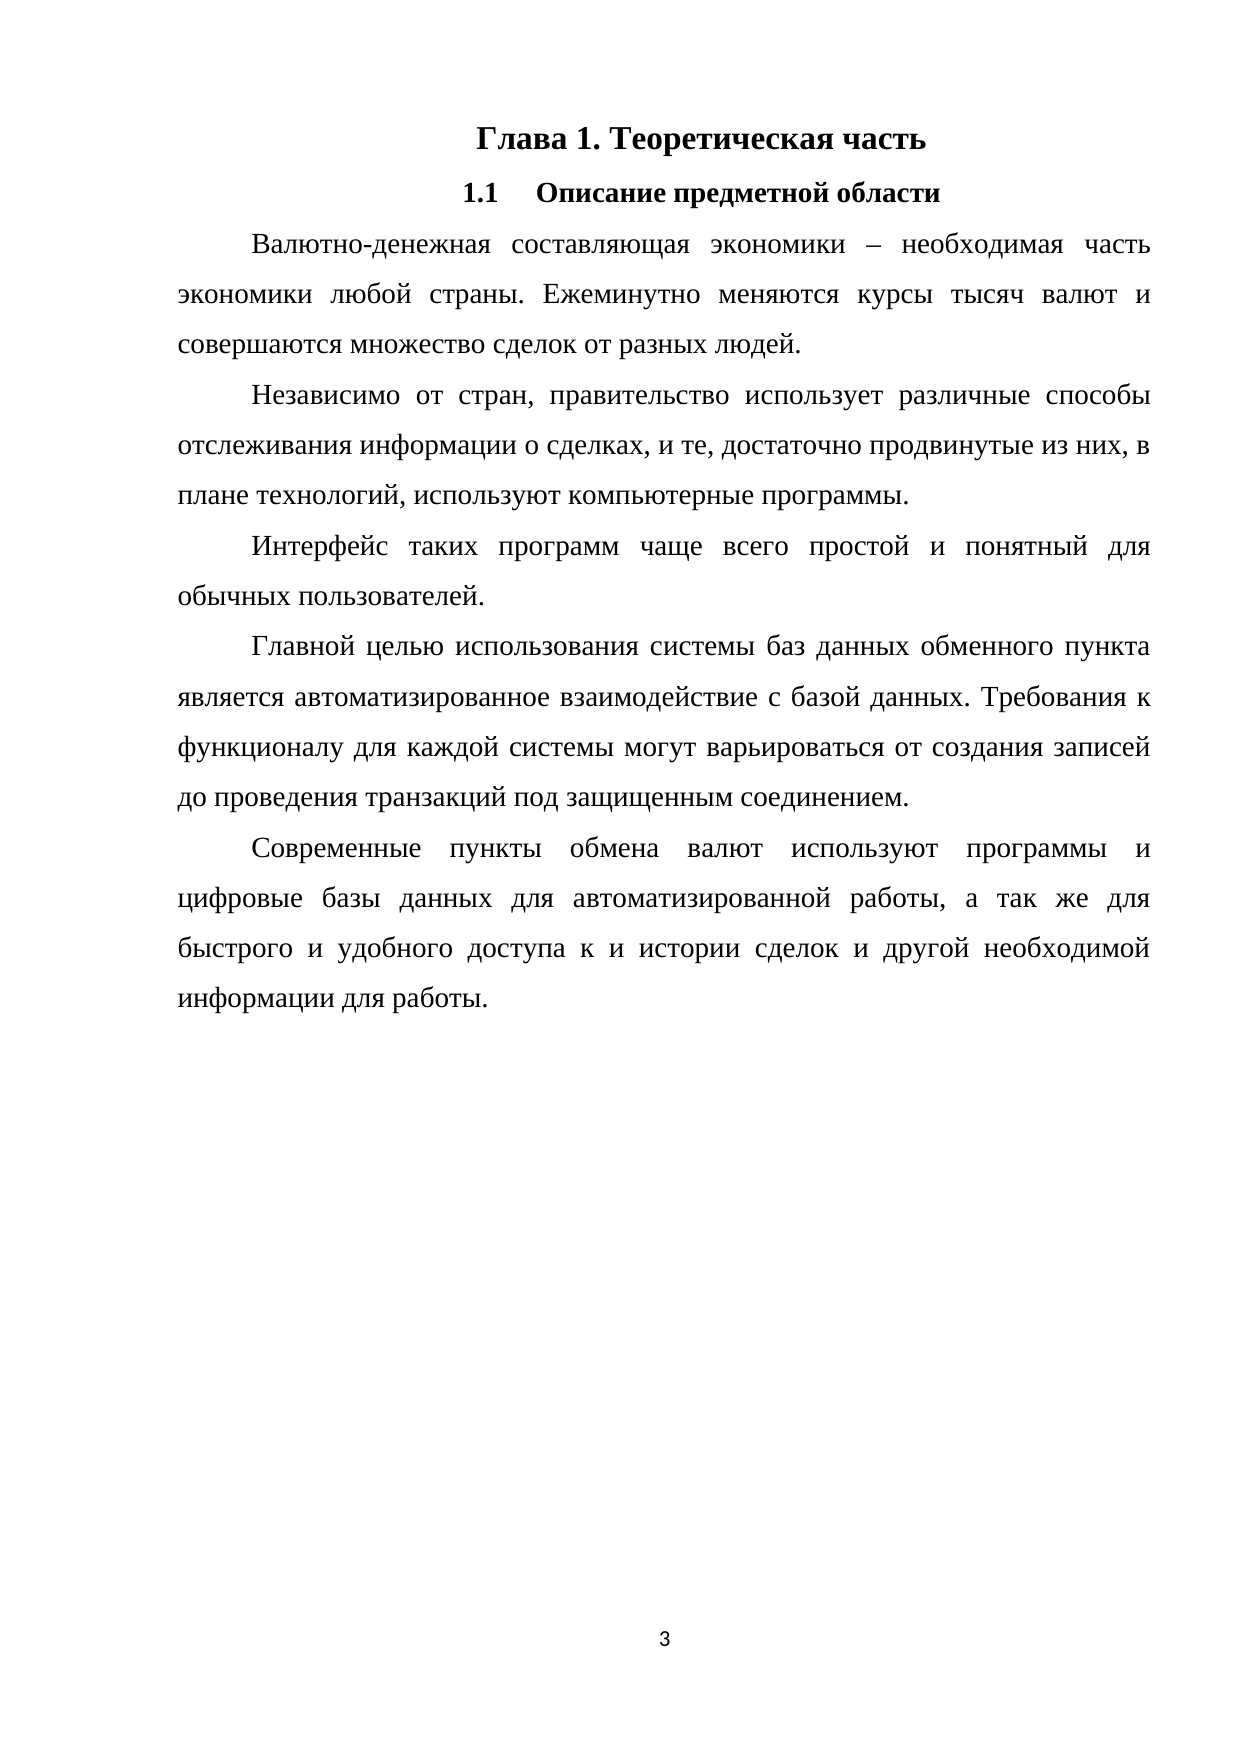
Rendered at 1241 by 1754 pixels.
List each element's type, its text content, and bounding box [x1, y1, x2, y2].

text Интерфейс таких программ чаще всего простой и понятный для обычных пользователей. [177, 528, 1152, 612]
subtitle Описание предметной области [177, 176, 1152, 209]
subtitle Глава 1. Теоретическая часть [177, 118, 1152, 156]
text Главной целью использования системы баз данных обменного пункта является автоматизированное взаимодействие с базой данных. Требования к функционалу для каждой системы могут варьироваться от создания записей до проведения транзакций под защищенным соединением. [177, 628, 1152, 813]
text Современные пункты обмена валют используют программы и цифровые базы данных для автоматизированной работы, а так же для быстрого и удобного доступа к и истории сделок и другой необходимой информации для работы. [177, 830, 1152, 1014]
text Независимо от стран, правительство использует различные способы отслеживания информации о сделках, и те, достаточно продвинутые из них, в плане технологий, используют компьютерные программы. [177, 377, 1152, 511]
text Валютно-денежная составляющая экономики – необходимая часть экономики любой страны. Ежеминутно меняются курсы тысяч валют и совершаются множество сделок от разных людей. [177, 226, 1152, 360]
